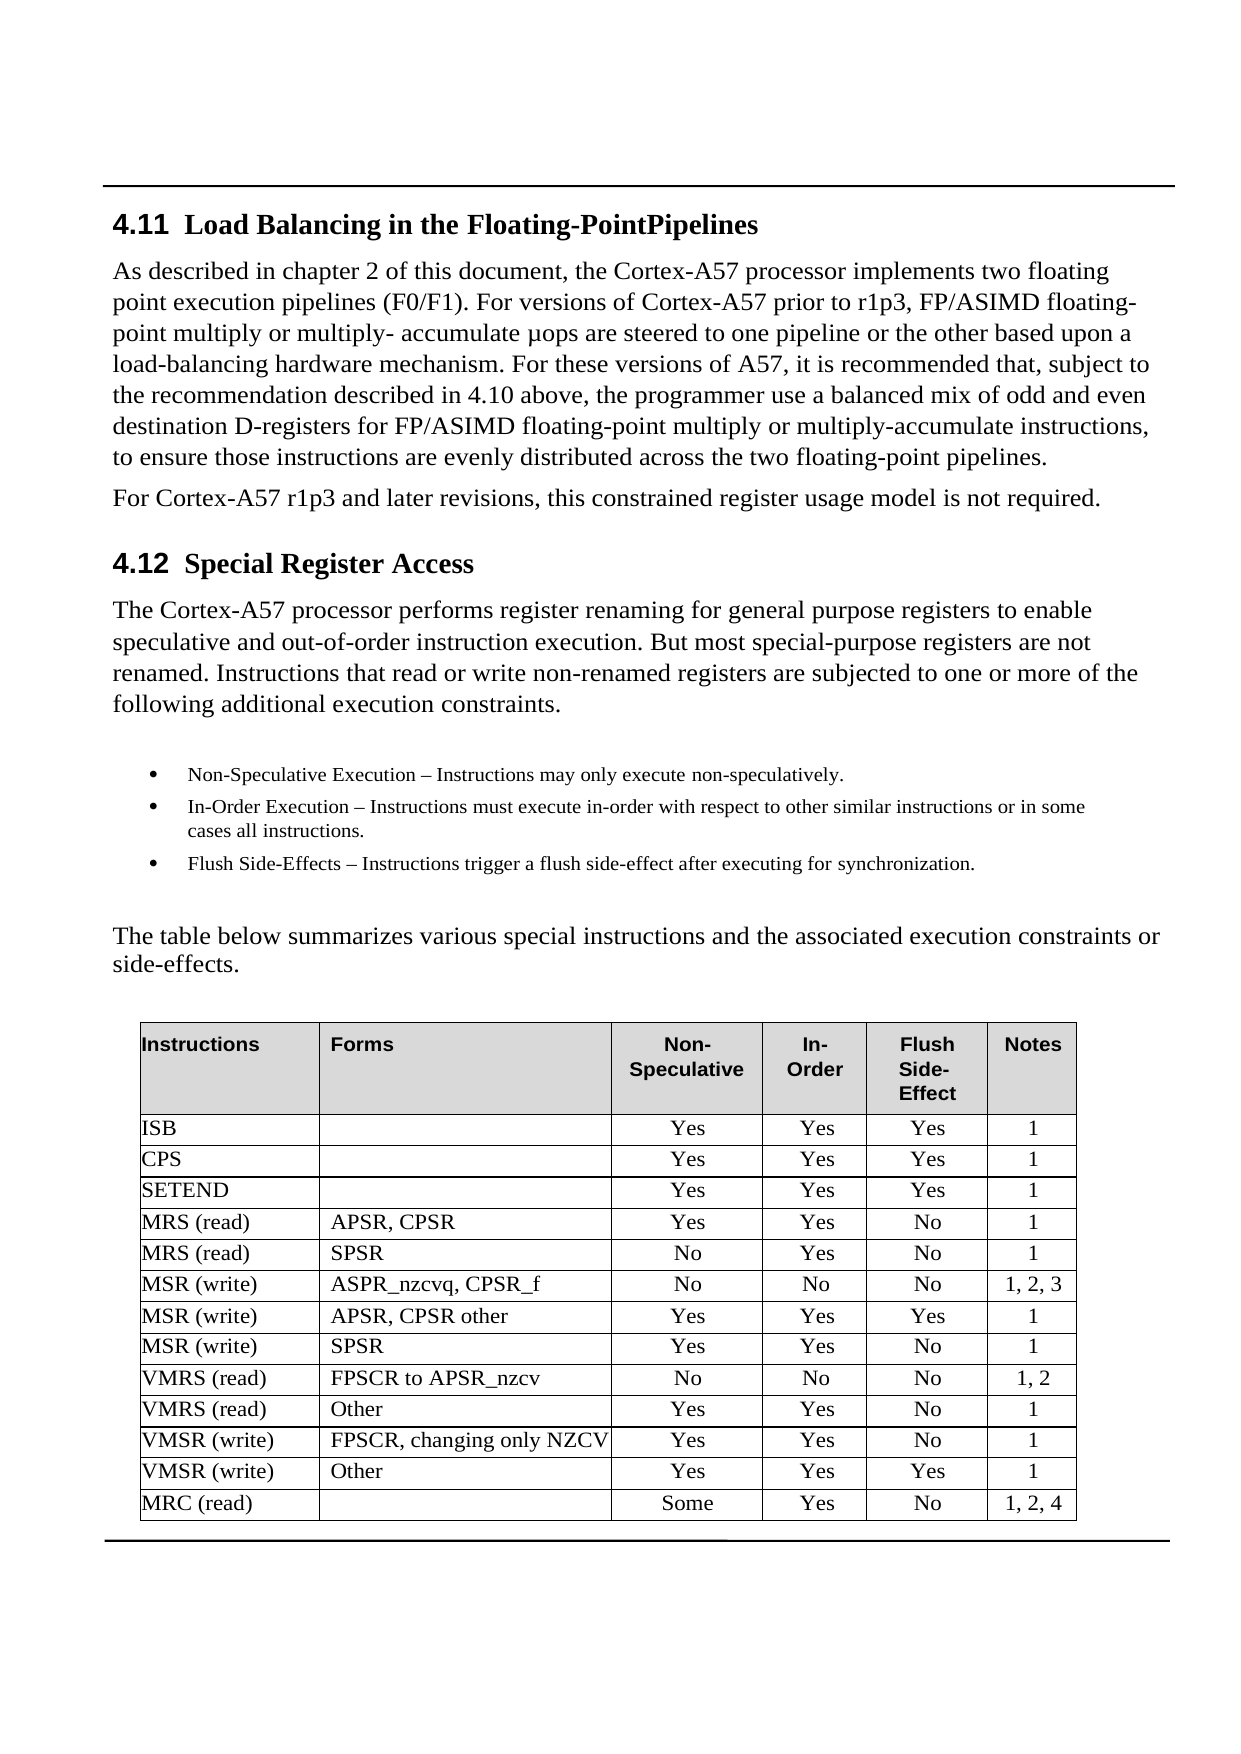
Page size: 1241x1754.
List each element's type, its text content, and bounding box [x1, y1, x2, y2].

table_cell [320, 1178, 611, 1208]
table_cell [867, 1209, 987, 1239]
list In-Order Execution – Instructions must execute in-order with respect to other similar instructions or in some cases all instructions. [150, 795, 1116, 842]
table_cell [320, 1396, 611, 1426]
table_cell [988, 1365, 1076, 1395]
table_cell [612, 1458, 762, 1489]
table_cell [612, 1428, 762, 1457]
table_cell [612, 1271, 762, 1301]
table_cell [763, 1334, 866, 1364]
list Special Register Access [112, 547, 1203, 580]
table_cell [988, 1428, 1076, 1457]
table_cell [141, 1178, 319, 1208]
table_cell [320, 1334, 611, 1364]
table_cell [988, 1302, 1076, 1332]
list Flush Side-Effects – Instructions trigger a flush side-effect after executing for synchronization. [150, 852, 1203, 875]
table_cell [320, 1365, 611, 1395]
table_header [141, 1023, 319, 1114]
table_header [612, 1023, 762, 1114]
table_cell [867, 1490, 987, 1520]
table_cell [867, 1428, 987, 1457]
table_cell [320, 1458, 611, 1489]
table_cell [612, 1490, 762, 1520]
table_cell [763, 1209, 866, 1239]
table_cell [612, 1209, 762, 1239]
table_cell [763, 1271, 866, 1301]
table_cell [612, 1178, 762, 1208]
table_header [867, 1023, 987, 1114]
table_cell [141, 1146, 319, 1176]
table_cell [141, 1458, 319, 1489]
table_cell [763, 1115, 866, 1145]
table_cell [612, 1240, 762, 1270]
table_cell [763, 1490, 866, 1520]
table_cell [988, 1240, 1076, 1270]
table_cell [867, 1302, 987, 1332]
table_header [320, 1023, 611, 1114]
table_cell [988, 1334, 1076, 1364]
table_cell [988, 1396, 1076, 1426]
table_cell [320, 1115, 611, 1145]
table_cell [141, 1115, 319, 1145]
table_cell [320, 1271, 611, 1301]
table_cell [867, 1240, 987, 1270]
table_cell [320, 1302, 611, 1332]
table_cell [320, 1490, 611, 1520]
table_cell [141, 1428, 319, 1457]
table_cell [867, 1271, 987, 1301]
text As described in chapter 2 of this document, the Cortex-A57 processor implements two floating point execution pipelines (F0/F1). For versions of Cortex-A57 prior to r1p3, FP/ASIMD floating-point multiply or multiply- accumulate µops are steered to one pipeline or the other based upon a load-balancing hardware mechanism. For these versions of A57, it is recommended that, subject to the recommendation described in 4.10 above, the programmer use a balanced mix of odd and even destination D-registers for FP/ASIMD floating-point multiply or multiply-accumulate instructions, to ensure those instructions are evenly distributed across the two floating-point pipelines. [112, 256, 1156, 471]
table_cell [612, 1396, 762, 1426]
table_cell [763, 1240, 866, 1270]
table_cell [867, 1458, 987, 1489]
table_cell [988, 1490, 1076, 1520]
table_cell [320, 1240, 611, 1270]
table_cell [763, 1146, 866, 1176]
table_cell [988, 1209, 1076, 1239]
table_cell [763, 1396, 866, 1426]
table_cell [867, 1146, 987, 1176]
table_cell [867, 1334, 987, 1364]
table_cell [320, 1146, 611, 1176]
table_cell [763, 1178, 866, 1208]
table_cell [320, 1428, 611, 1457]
text The table below summarizes various special instructions and the associated execution constraints or side-effects. [112, 921, 1203, 978]
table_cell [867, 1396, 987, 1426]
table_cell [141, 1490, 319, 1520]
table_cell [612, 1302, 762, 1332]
list Load Balancing in the Floating-PointPipelines [112, 207, 1203, 241]
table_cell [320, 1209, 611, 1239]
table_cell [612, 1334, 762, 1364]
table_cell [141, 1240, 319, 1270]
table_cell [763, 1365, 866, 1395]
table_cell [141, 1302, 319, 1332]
text For Cortex-A57 r1p3 and later revisions, this constrained register usage model is not required. [112, 483, 1203, 512]
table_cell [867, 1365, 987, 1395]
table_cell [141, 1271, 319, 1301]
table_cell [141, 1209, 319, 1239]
text The Cortex-A57 processor performs register renaming for general purpose registers to enable speculative and out-of-order instruction execution. But most special-purpose registers are not renamed. Instructions that read or write non-renamed registers are subjected to one or more of the following additional execution constraints. [112, 596, 1149, 717]
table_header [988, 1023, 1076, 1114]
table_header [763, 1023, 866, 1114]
list Non-Speculative Execution – Instructions may only execute non-speculatively. [150, 762, 1203, 785]
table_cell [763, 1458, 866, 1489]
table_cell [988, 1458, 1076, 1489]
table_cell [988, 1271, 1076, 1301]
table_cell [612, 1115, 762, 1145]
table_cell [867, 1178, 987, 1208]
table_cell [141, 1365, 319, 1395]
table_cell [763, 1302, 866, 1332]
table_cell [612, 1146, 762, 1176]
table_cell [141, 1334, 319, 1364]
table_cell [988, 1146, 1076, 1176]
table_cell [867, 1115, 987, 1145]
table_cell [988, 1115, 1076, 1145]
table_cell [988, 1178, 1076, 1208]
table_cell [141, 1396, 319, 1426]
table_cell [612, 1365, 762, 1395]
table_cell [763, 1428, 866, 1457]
